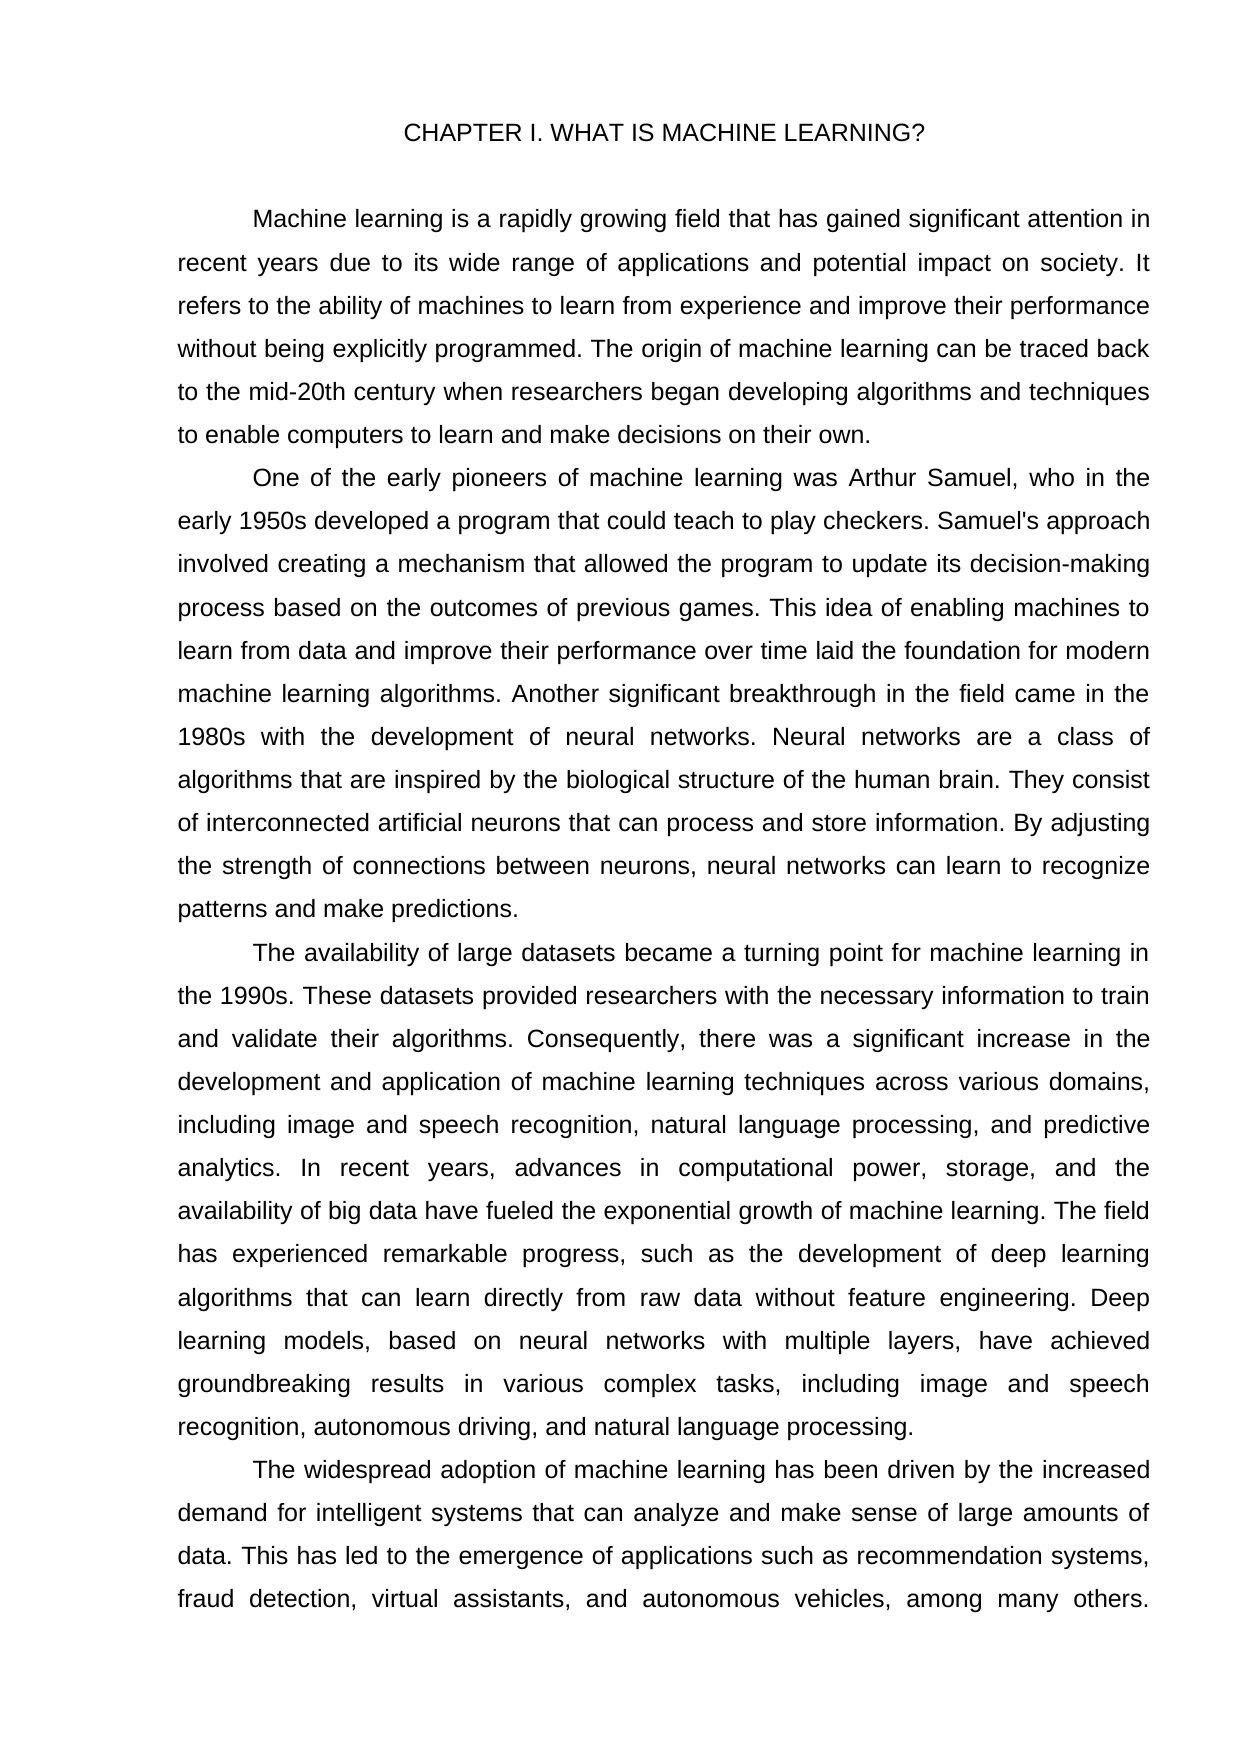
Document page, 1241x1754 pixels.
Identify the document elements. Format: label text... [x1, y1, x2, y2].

text Machine learning is a rapidly growing field that has gained significant attention in recent years due to its wide range of applications and potential impact on society. It refers to the ability of machines to learn from experience and improve their performance without being explicitly programmed. The origin of machine learning can be traced back to the mid-20th century when researchers began developing algorithms and techniques to enable computers to learn and make decisions on their own. [177, 204, 1152, 449]
text The availability of large datasets became a turning point for machine learning in the 1990s. These datasets provided researchers with the necessary information to train and validate their algorithms. Consequently, there was a significant increase in the development and application of machine learning techniques across various domains, including image and speech recognition, natural language processing, and predictive analytics. In recent years, advances in computational power, storage, and the availability of big data have fueled the exponential growth of machine learning. The field has experienced remarkable progress, such as the development of deep learning algorithms that can learn directly from raw data without feature engineering. Deep learning models, based on neural networks with multiple layers, have achieved groundbreaking results in various complex tasks, including image and speech recognition, autonomous driving, and natural language processing. [177, 937, 1152, 1441]
text CHAPTER I. WHAT IS MACHINE LEARNING? [177, 118, 1152, 147]
text One of the early pioneers of machine learning was Arthur Samuel, who in the early 1950s developed a program that could teach to play checkers. Samuel's approach involved creating a mechanism that allowed the program to update its decision-making process based on the outcomes of previous games. This idea of enabling machines to learn from data and improve their performance over time laid the foundation for modern machine learning algorithms. Another significant breakthrough in the field came in the 1980s with the development of neural networks. Neural networks are a class of algorithms that are inspired by the biological structure of the human brain. They consist of interconnected artificial neurons that can process and store information. By adjusting the strength of connections between neurons, neural networks can learn to recognize patterns and make predictions. [177, 463, 1152, 923]
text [177, 1455, 1152, 1613]
